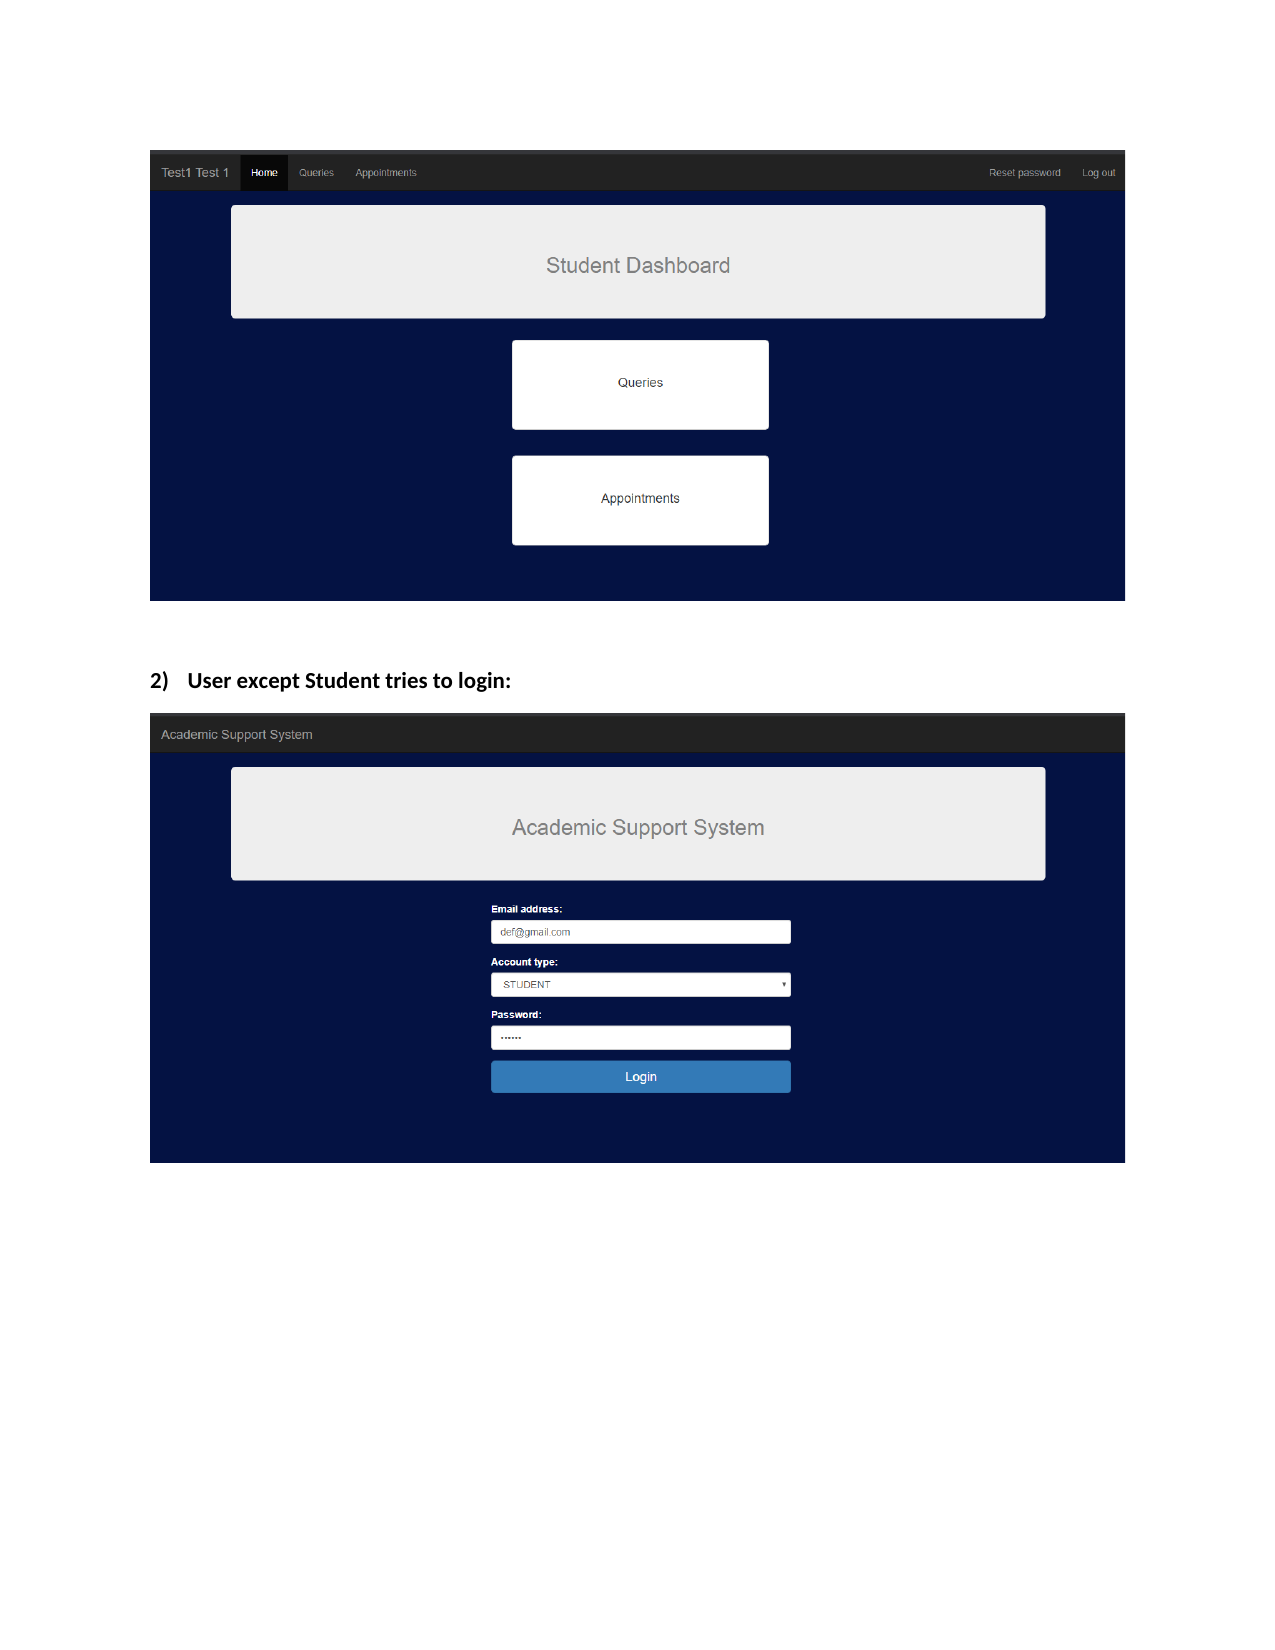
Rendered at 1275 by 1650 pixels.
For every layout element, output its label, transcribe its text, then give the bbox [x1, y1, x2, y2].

picture [150, 713, 1125, 1163]
picture [150, 150, 1125, 601]
list User except Student tries to login: [150, 667, 1125, 694]
